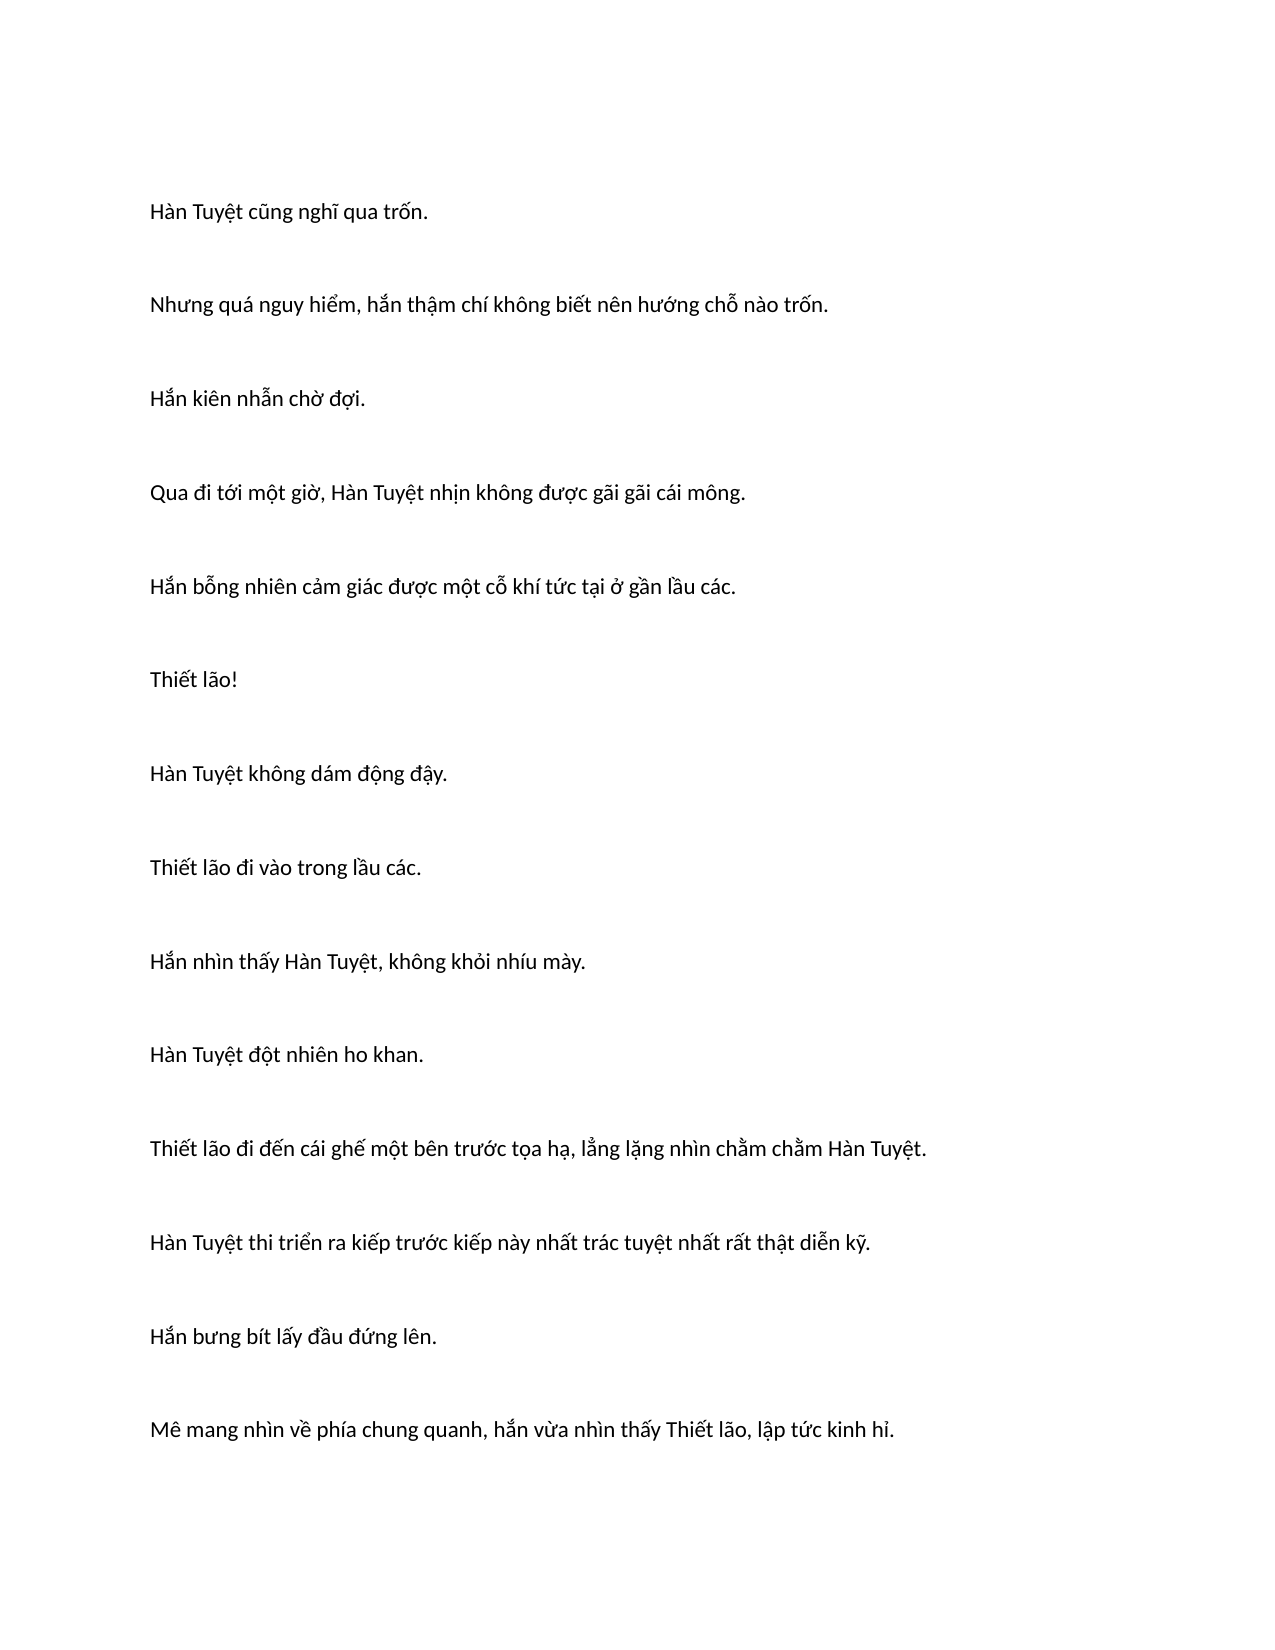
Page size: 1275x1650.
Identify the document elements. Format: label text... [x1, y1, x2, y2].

text Hàn Tuyệt cũng nghĩ qua trốn. [150, 197, 1125, 225]
text Thiết lão đi đến cái ghế một bên trước tọa hạ, lẳng lặng nhìn chằm chằm Hàn Tuyệt. [150, 1134, 1125, 1162]
text Thiết lão đi vào trong lầu các. [150, 853, 1125, 881]
text Thiết lão! [150, 666, 1125, 694]
text Mê mang nhìn về phía chung quanh, hắn vừa nhìn thấy Thiết lão, lập tức kinh hỉ. [150, 1416, 1125, 1444]
text Nhưng quá nguy hiểm, hắn thậm chí không biết nên hướng chỗ nào trốn. [150, 291, 1125, 319]
text Hắn bưng bít lấy đầu đứng lên. [150, 1322, 1125, 1350]
text Hàn Tuyệt đột nhiên ho khan. [150, 1041, 1125, 1069]
text Hắn bỗng nhiên cảm giác được một cỗ khí tức tại ở gần lầu các. [150, 572, 1125, 600]
text Hàn Tuyệt thi triển ra kiếp trước kiếp này nhất trác tuyệt nhất rất thật diễn kỹ. [150, 1228, 1125, 1256]
text Qua đi tới một giờ, Hàn Tuyệt nhịn không được gãi gãi cái mông. [150, 478, 1125, 506]
text Hắn kiên nhẫn chờ đợi. [150, 384, 1125, 412]
text Hắn nhìn thấy Hàn Tuyệt, không khỏi nhíu mày. [150, 947, 1125, 975]
text Hàn Tuyệt không dám động đậy. [150, 759, 1125, 787]
